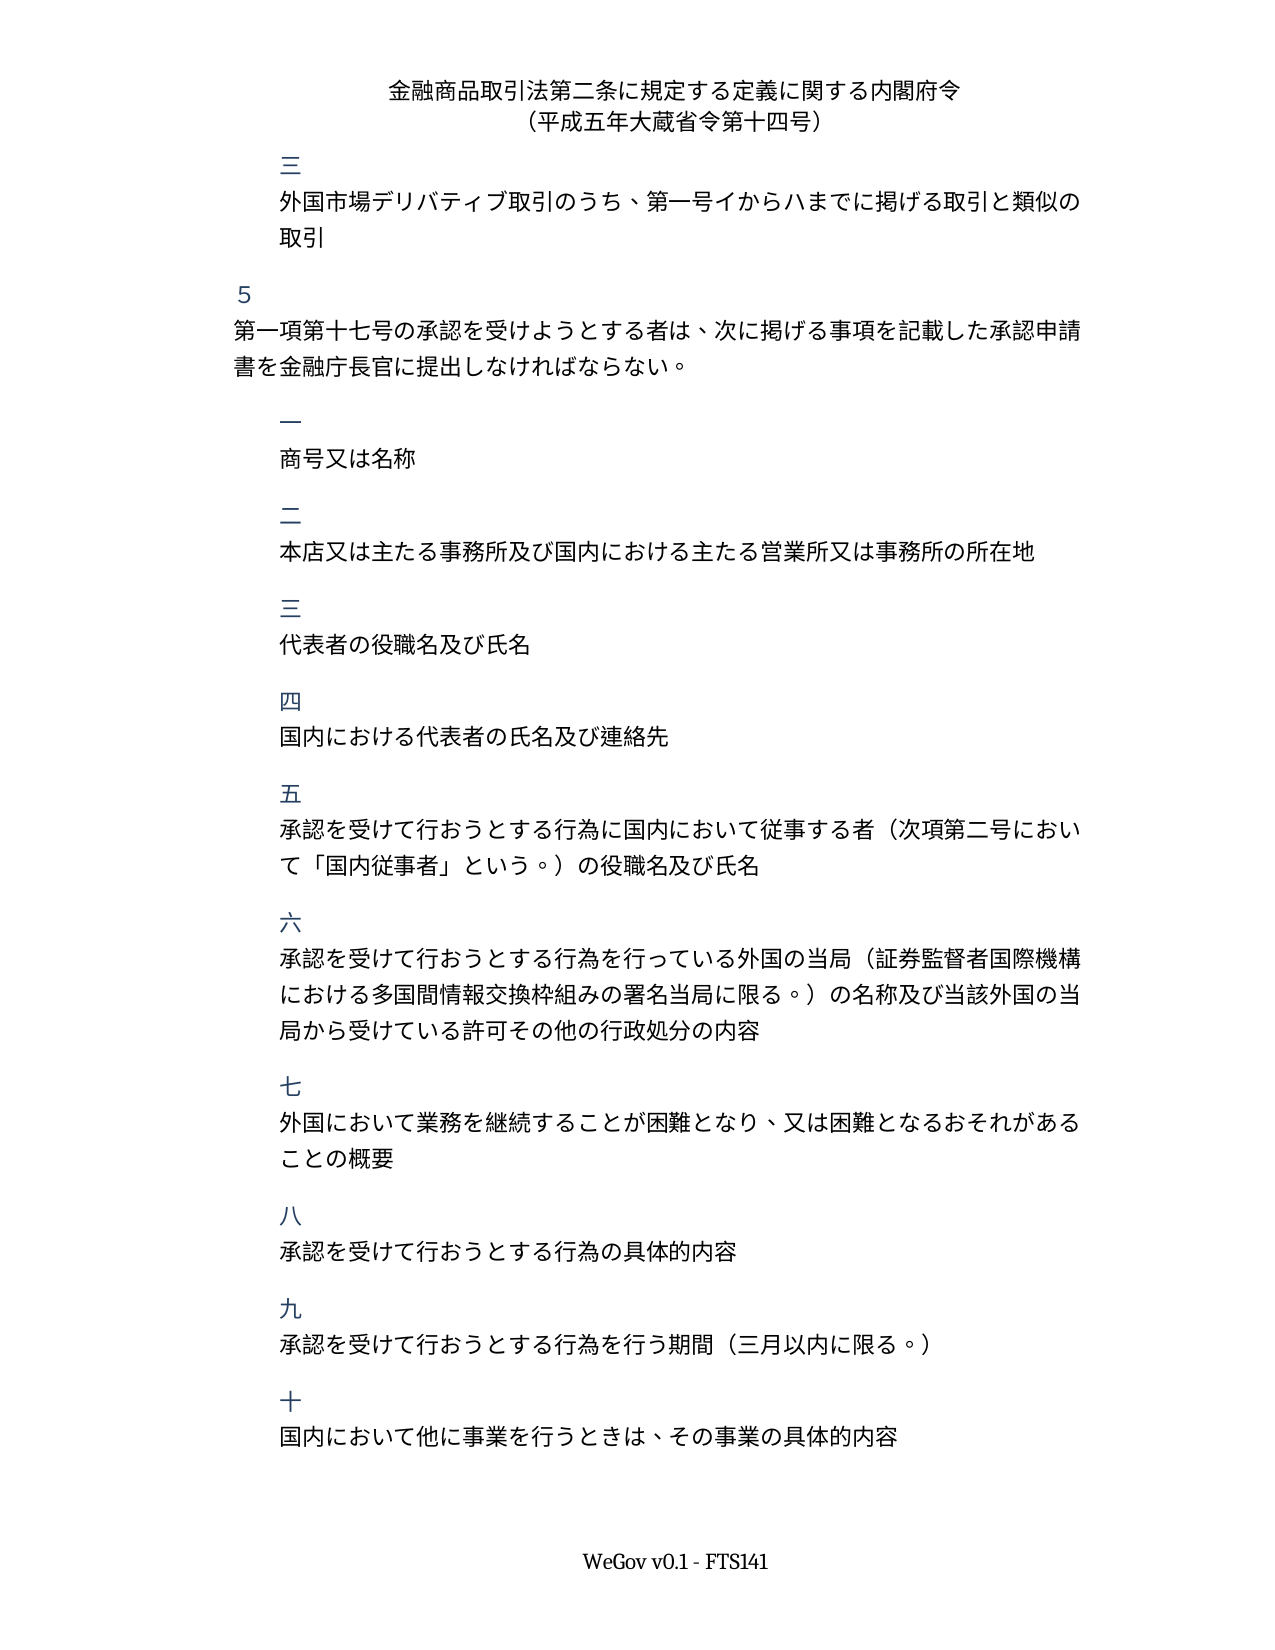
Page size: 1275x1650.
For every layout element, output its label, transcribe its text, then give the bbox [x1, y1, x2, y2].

subtitle 三 [279, 593, 1087, 624]
subtitle 八 [279, 1200, 1087, 1231]
subtitle 四 [279, 685, 1087, 717]
text 代表者の役職名及び氏名 [279, 629, 1087, 660]
text 本店又は主たる事務所及び国内における主たる営業所又は事務所の所在地 [279, 536, 1087, 567]
subtitle 五 [279, 778, 1087, 809]
subtitle 十 [279, 1385, 1087, 1417]
text 承認を受けて行おうとする行為の具体的内容 [279, 1236, 1087, 1267]
text 承認を受けて行おうとする行為に国内において従事する者（次項第二号において「国内従事者」という。）の役職名及び氏名 [279, 814, 1087, 881]
text 第一項第十七号の承認を受けようとする者は、次に掲げる事項を記載した承認申請書を金融庁長官に提出しなければならない。 [233, 314, 1087, 382]
text 商号又は名称 [279, 443, 1087, 474]
subtitle ５ [233, 279, 1087, 310]
text 外国市場デリバティブ取引のうち、第一号イからハまでに掲げる取引と類似の取引 [279, 186, 1087, 253]
subtitle 一 [279, 407, 1087, 438]
subtitle 三 [279, 150, 1087, 181]
text 国内における代表者の氏名及び連絡先 [279, 721, 1087, 753]
text 外国において業務を継続することが困難となり、又は困難となるおそれがあることの概要 [279, 1107, 1087, 1174]
subtitle 二 [279, 500, 1087, 531]
text 承認を受けて行おうとする行為を行う期間（三月以内に限る。） [279, 1329, 1087, 1360]
text 国内において他に事業を行うときは、その事業の具体的内容 [279, 1421, 1087, 1453]
subtitle 九 [279, 1293, 1087, 1324]
text 承認を受けて行おうとする行為を行っている外国の当局（証券監督者国際機構における多国間情報交換枠組みの署名当局に限る。）の名称及び当該外国の当局から受けている許可その他の行政処分の内容 [279, 943, 1087, 1046]
subtitle 六 [279, 907, 1087, 938]
subtitle 七 [279, 1071, 1087, 1103]
